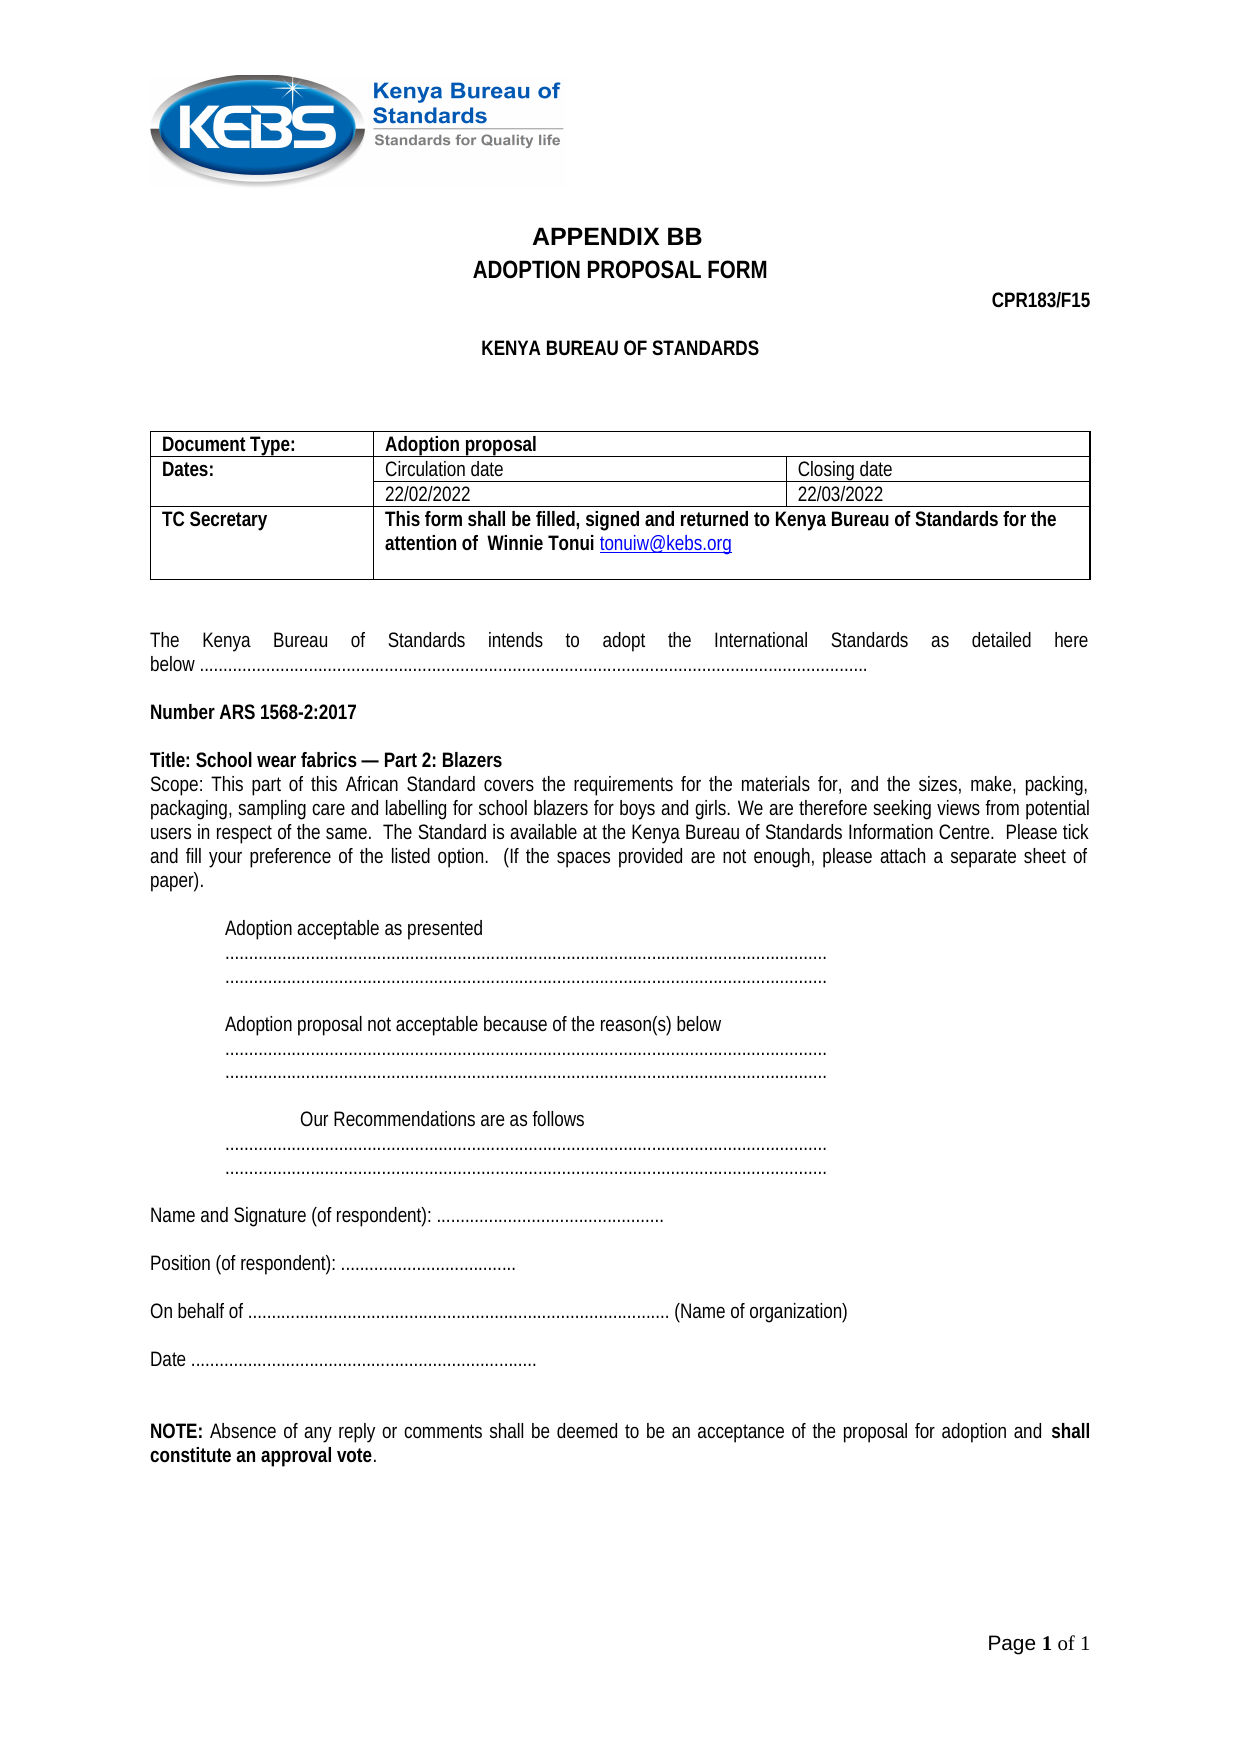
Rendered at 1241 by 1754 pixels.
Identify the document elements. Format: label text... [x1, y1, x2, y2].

text CPR183/F15 [150, 287, 1090, 311]
text KENYA BUREAU OF STANDARDS [150, 335, 1090, 359]
text The Kenya Bureau of Standards intends to adopt the International Standards as detailed here below ............................................................................................................................................. [150, 628, 1090, 676]
list APPENDIX BB ADOPTION PROPOSAL FORM [150, 222, 1090, 283]
table_header Document Type: [151, 432, 373, 456]
text Adoption proposal not acceptable because of the reason(s) below [150, 1011, 1090, 1035]
table_cell Closing date [787, 457, 1089, 481]
text Name and Signature (of respondent): ................................................ [150, 1203, 1090, 1227]
text Title: School wear fabrics — Part 2: Blazers [150, 748, 1090, 772]
table_cell TC Secretary [151, 507, 373, 579]
text Position (of respondent): ..................................... [150, 1251, 1090, 1275]
text Adoption acceptable as presented [150, 916, 1090, 939]
table_cell Circulation date [374, 457, 786, 481]
table_cell Dates: [151, 457, 373, 506]
text ............................................................................................................................... [150, 1131, 1090, 1155]
text ............................................................................................................................... [150, 939, 1090, 963]
text Date ......................................................................... [150, 1347, 1090, 1371]
text Number ARS 1568-2:2017 [150, 700, 1090, 724]
table_header Adoption proposal [374, 432, 1089, 456]
text ............................................................................................................................... [150, 1035, 1090, 1059]
text Scope: This part of this African Standard covers the requirements for the materials for, and the sizes, make, packing, packaging, sampling care and labelling for school blazers for boys and girls. We are therefore seeking views from potential users in respect of the same. The Standard is available at the Kenya Bureau of Standards Information Centre. Please tick and fill your preference of the listed option. (If the spaces provided are not enough, please attach a separate sheet of paper). [150, 772, 1090, 892]
text ............................................................................................................................... [150, 1059, 1090, 1083]
table_cell 22/02/2022 [374, 482, 786, 506]
table_cell 22/03/2022 [787, 482, 1089, 506]
text Our Recommendations are as follows [150, 1107, 1090, 1131]
text ............................................................................................................................... [150, 1155, 1090, 1179]
picture [150, 75, 566, 189]
text ............................................................................................................................... [150, 963, 1090, 987]
text On behalf of ......................................................................................... (Name of organization) [150, 1299, 1090, 1323]
table_cell This form shall be filled, signed and returned to Kenya Bureau of Standards for the attention of Winnie Tonui tonuiw@kebs.org [374, 507, 1089, 579]
text NOTE: Absence of any reply or comments shall be deemed to be an acceptance of the proposal for adoption and shall constitute an approval vote. [150, 1419, 1090, 1467]
